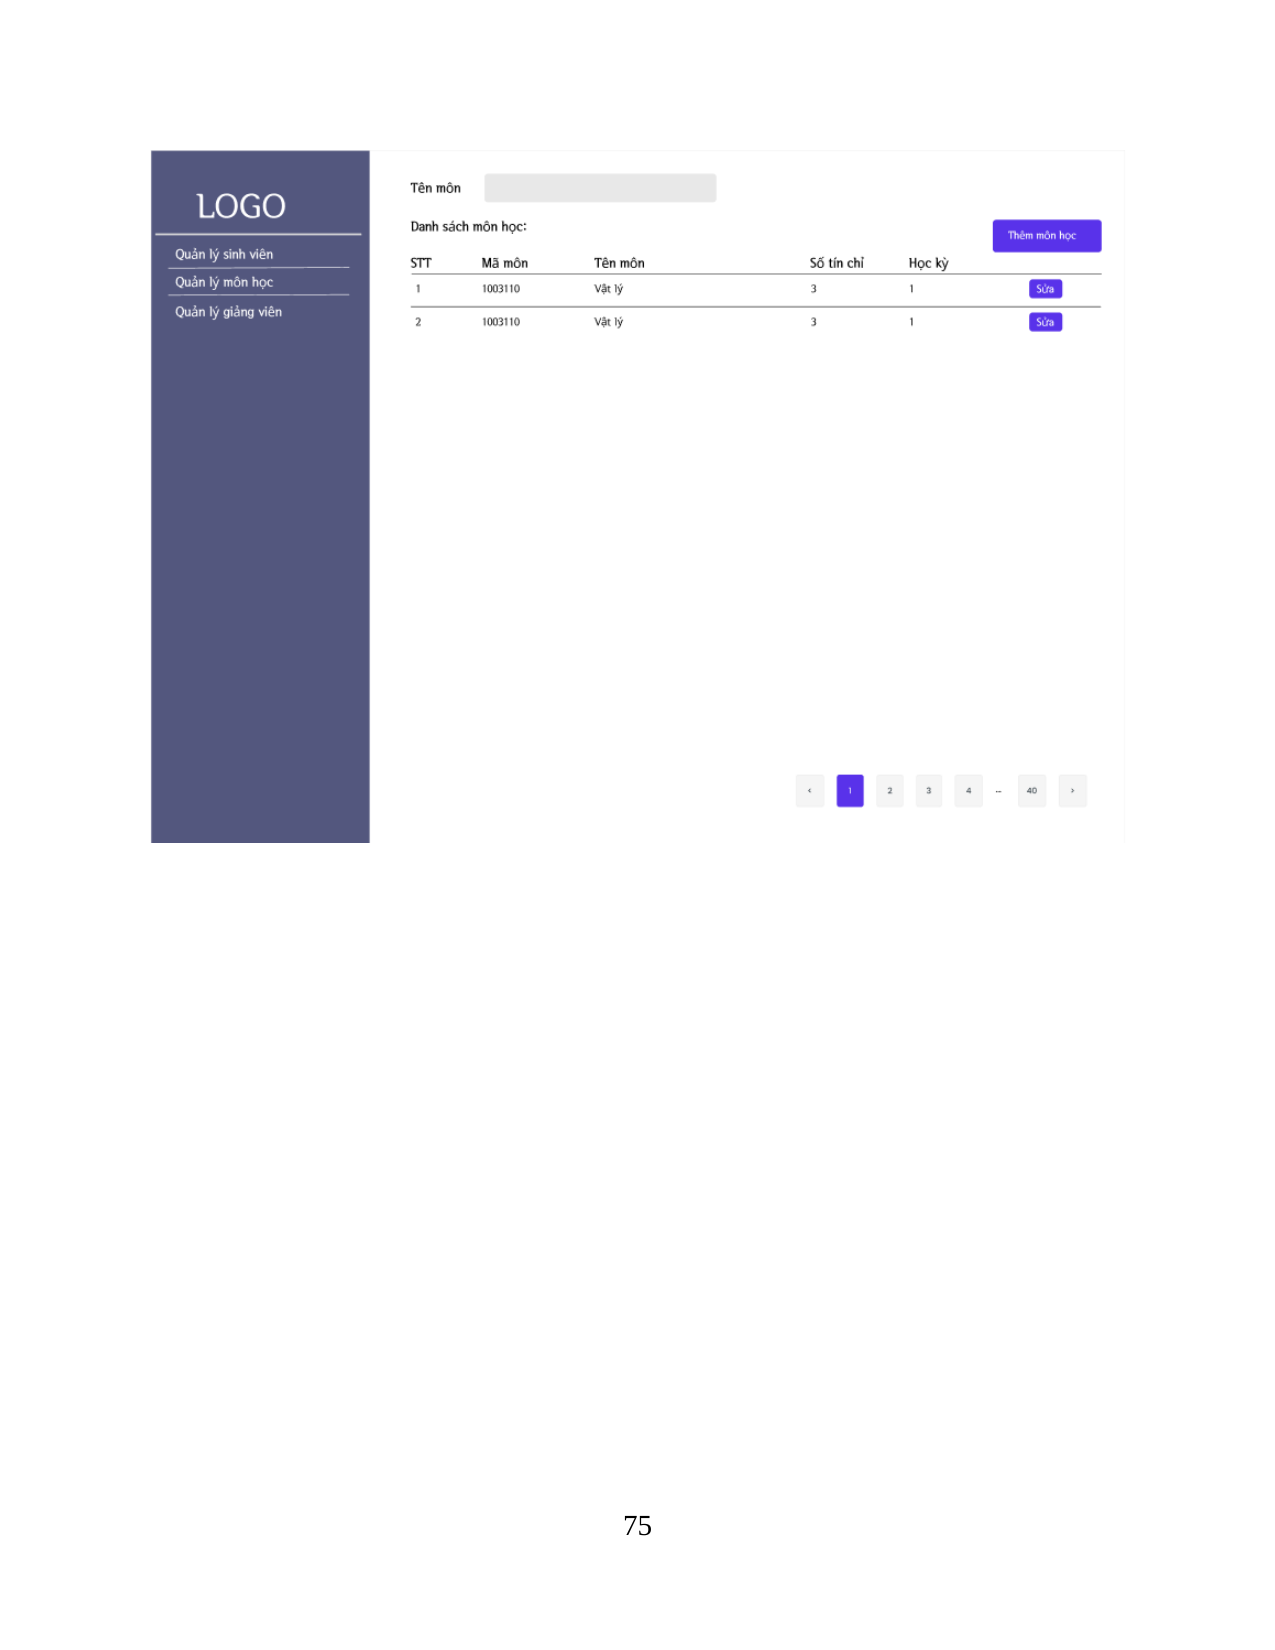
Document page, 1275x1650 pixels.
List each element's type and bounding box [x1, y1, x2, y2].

picture [150, 150, 1125, 843]
